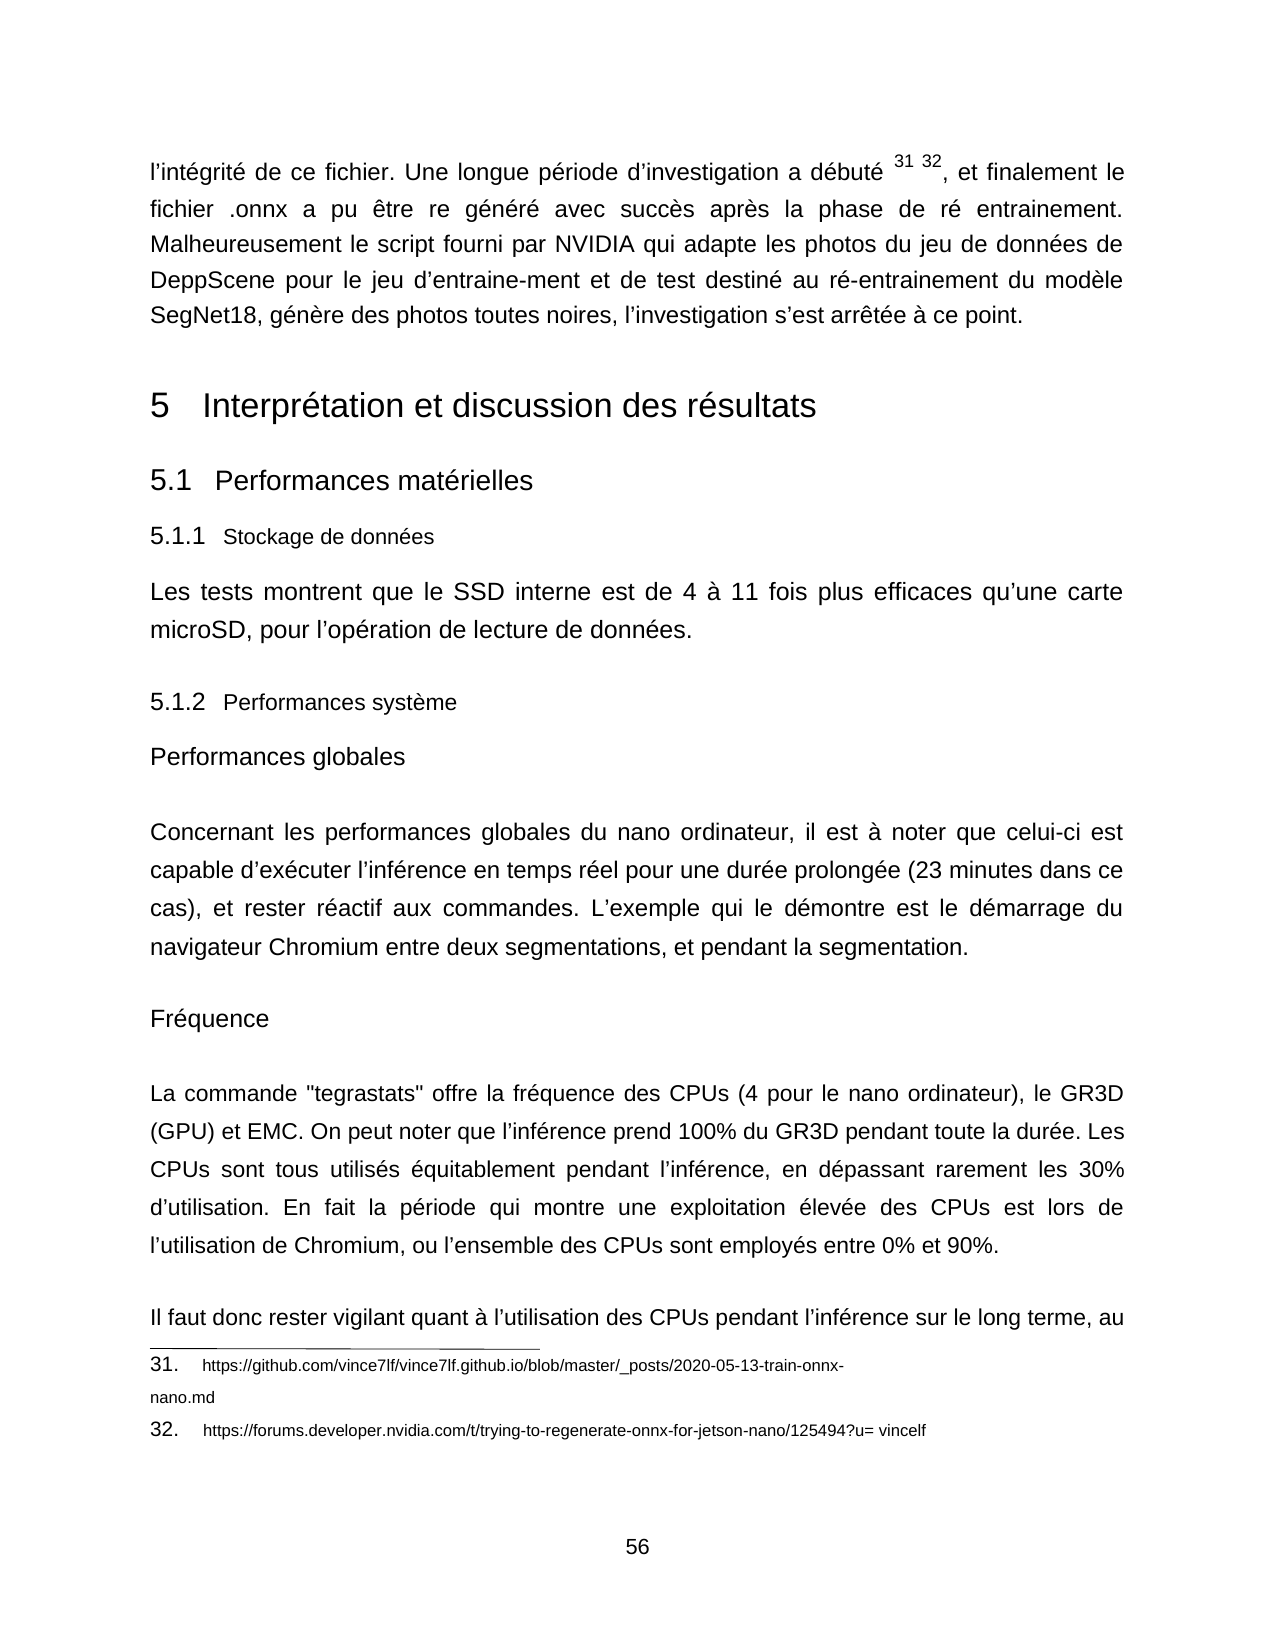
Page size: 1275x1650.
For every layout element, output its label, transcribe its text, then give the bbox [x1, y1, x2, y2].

text nano.md [150, 1388, 1125, 1407]
text La commande "tegrastats" offre la fréquence des CPUs (4 pour le nano ordinateur), le GR3D (GPU) et EMC. On peut noter que l’inférence prend 100% du GR3D pendant toute la durée. Les CPUs sont tous utilisés équitablement pendant l’inférence, en dépassant rarement les 30% d’utilisation. En fait la période qui montre une exploitation élevée des CPUs est lors de l’utilisation de Chromium, ou l’ensemble des CPUs sont employés entre 0% et 90%. [150, 1080, 1125, 1259]
text Les tests montrent que le SSD interne est de 4 à 11 fois plus efficaces qu’une carte microSD, pour l’opération de lecture de données. [150, 577, 1125, 644]
list https://forums.developer.nvidia.com/t/trying-to-regenerate-onnx-for-jetson-nano/125494?u= vincelf [150, 1417, 1125, 1441]
text Concernant les performances globales du nano ordinateur, il est à noter que celui-ci est capable d’exécuter l’inférence en temps réel pour une durée prolongée (23 minutes dans ce cas), et rester réactif aux commandes. L’exemple qui le démontre est le démarrage du navigateur Chromium entre deux segmentations, et pendant la segmentation. [150, 818, 1125, 960]
text l’intégrité de ce fichier. Une longue période d’investigation a débuté 31 32, et finalement le fichier .onnx a pu être re généré avec succès après la phase de ré entrainement. Malheureusement le script fourni par NVIDIA qui adapte les photos du jeu de données de DeppScene pour le jeu d’entraine-ment et de test destiné au ré-entrainement du modèle SegNet18, génère des photos toutes noires, l’investigation s’est arrêtée à ce point. [150, 151, 1125, 329]
text 5.1 Performances matérielles [150, 462, 1125, 497]
text Fréquence [150, 1004, 1125, 1032]
text 5.1.2 Performances système [150, 687, 1125, 716]
list https://github.com/vince7lf/vince7lf.github.io/blob/master/_posts/2020-05-13-train-onnx- [150, 1352, 1125, 1376]
text Il faut donc rester vigilant quant à l’utilisation des CPUs pendant l’inférence sur le long terme, au [150, 1304, 1125, 1330]
text 56 [150, 1534, 1125, 1559]
text 5.1.1 Stockage de données [150, 521, 1125, 550]
text Performances globales [150, 742, 1125, 770]
text 5 Interprétation et discussion des résultats [150, 384, 1125, 424]
